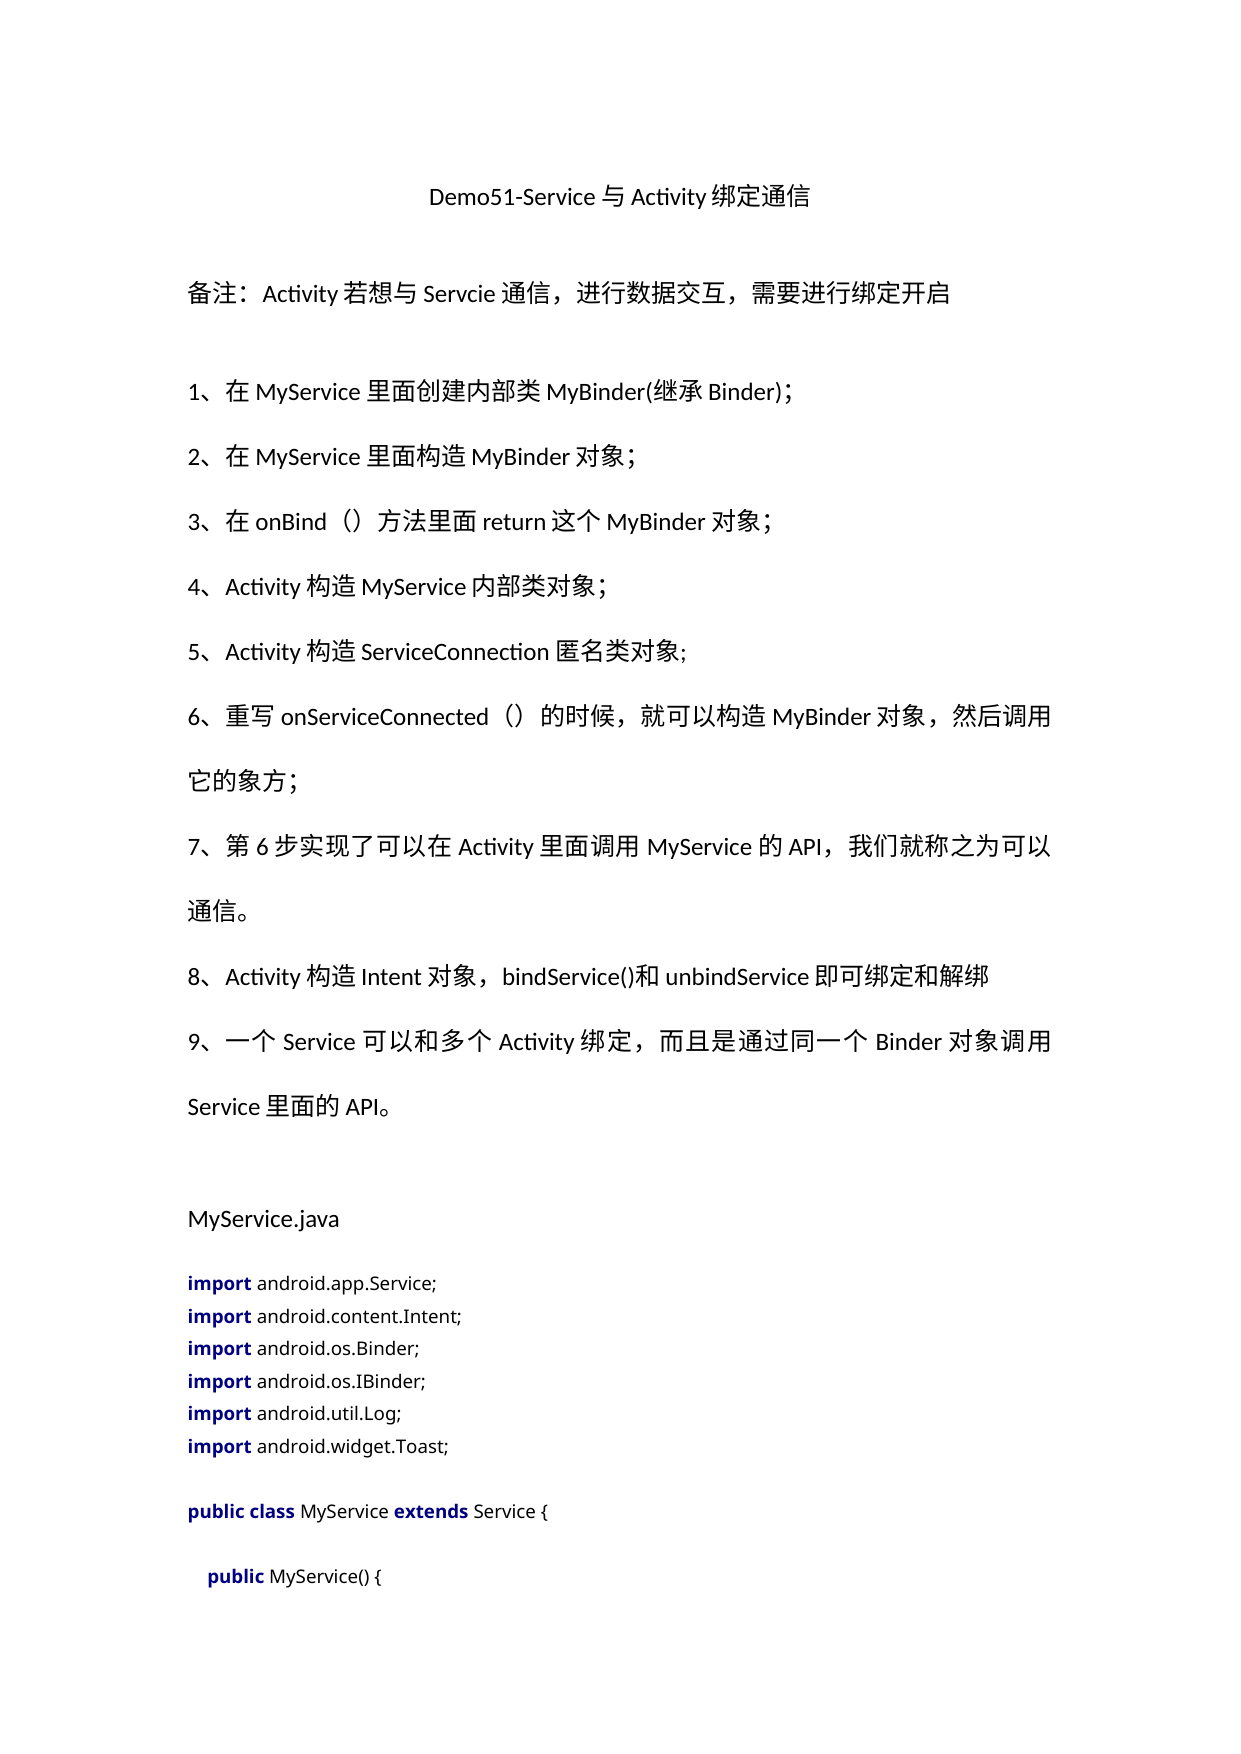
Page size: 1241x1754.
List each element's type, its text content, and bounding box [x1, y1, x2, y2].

list MyService.java [187, 1202, 1053, 1234]
list Activity构造ServiceConnection匿名类对象; [187, 617, 1053, 682]
list 在MyService里面创建内部类MyBinder(继承Binder)； [187, 357, 1053, 422]
text Demo51-Service与Activity绑定通信 [187, 162, 1053, 227]
list 一个Service可以和多个Activity绑定，而且是通过同一个Binder对象调用Service里面的API。 [187, 1007, 1053, 1137]
list 第6步实现了可以在Activity里面调用MyService的API，我们就称之为可以通信。 [187, 812, 1053, 942]
text 备注：Activity若想与Servcie通信，进行数据交互，需要进行绑定开启 [187, 259, 1053, 324]
list Activity构造MyService内部类对象； [187, 552, 1053, 617]
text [187, 1234, 1053, 1592]
list Activity构造Intent对象，bindService()和unbindService即可绑定和解绑 [187, 942, 1053, 1007]
list 在MyService里面构造MyBinder对象； [187, 422, 1053, 487]
list 在onBind（）方法里面return这个MyBinder对象； [187, 487, 1053, 552]
list 重写onServiceConnected（）的时候，就可以构造MyBinder对象，然后调用它的象方； [187, 682, 1053, 812]
